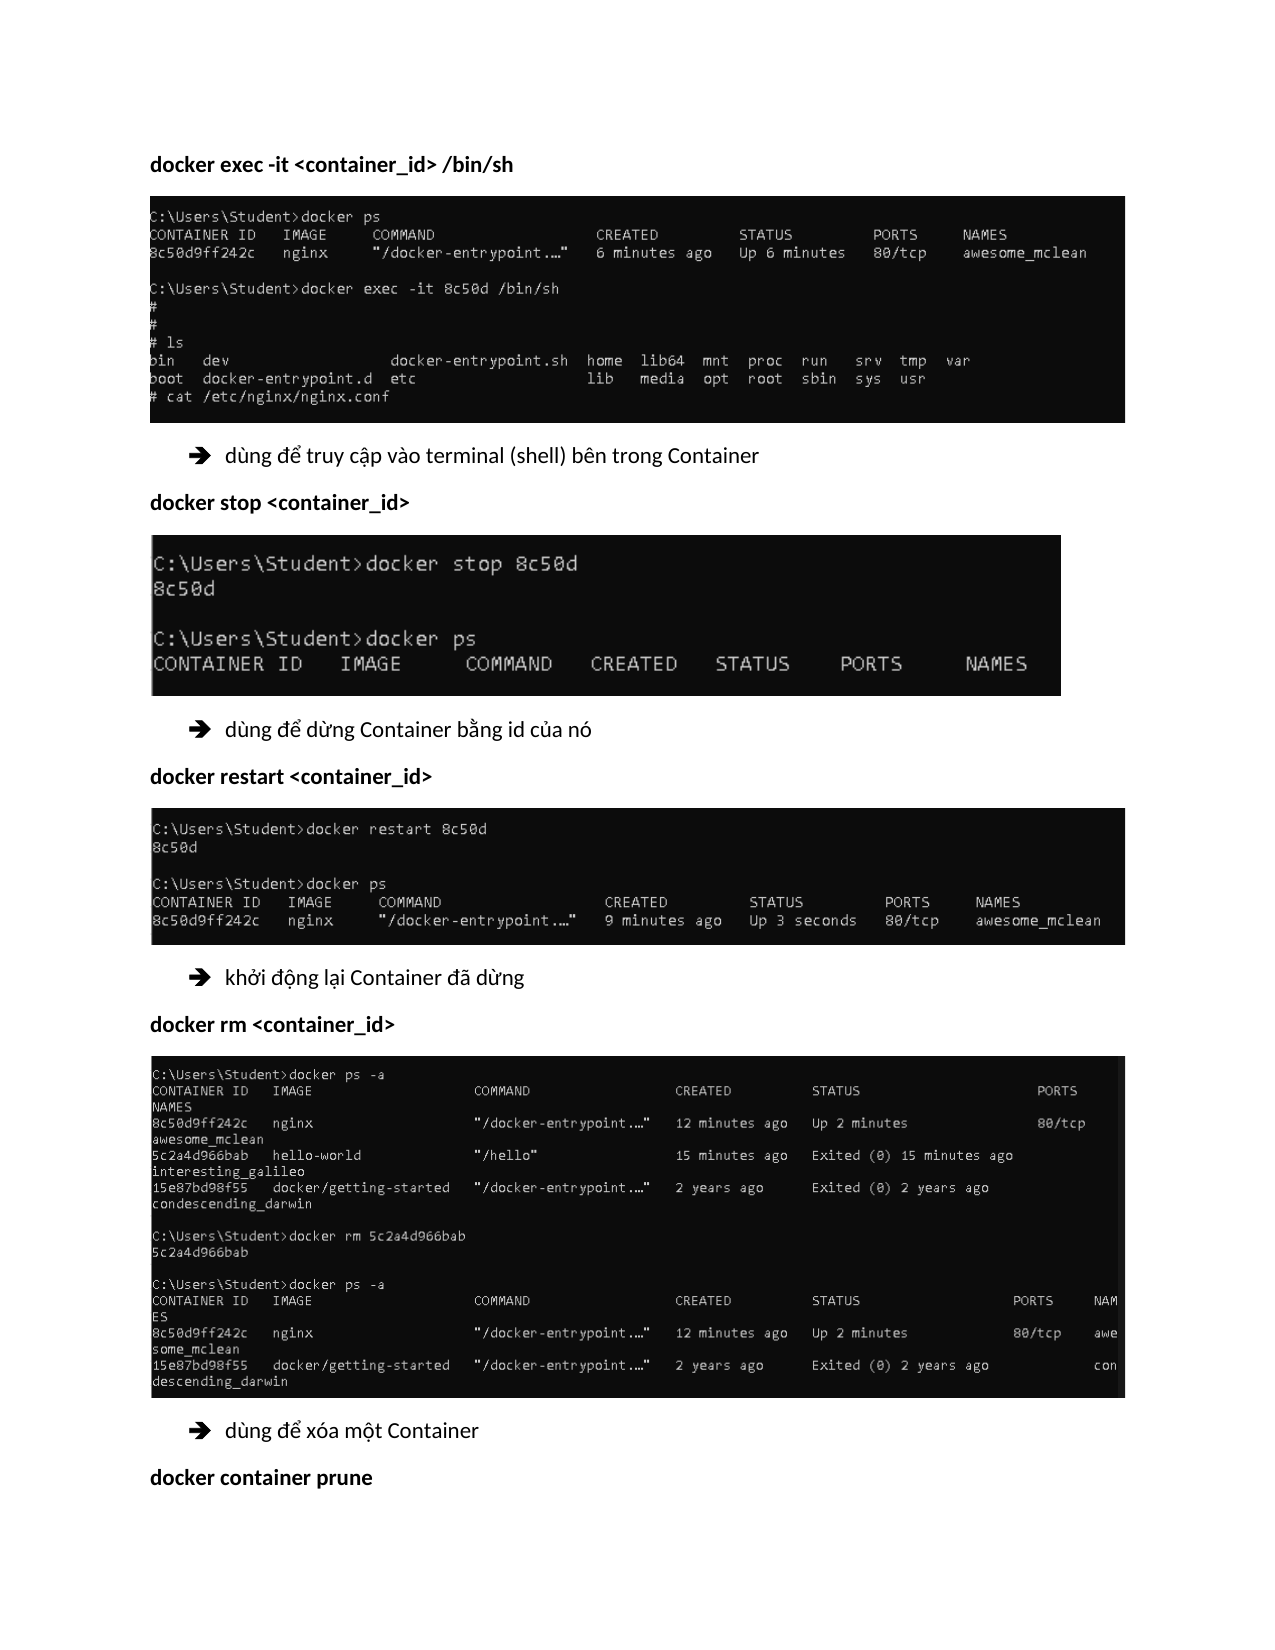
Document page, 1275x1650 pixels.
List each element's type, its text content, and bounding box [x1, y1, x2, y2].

text docker stop <container_id> [150, 488, 1125, 516]
picture [150, 808, 1125, 945]
text docker restart <container_id> [150, 762, 1125, 790]
list dùng để dừng Container bằng id của nó [187, 715, 1125, 743]
picture [150, 1056, 1125, 1398]
list dùng để xóa một Container [187, 1416, 1125, 1444]
text docker exec -it <container_id> /bin/sh [150, 150, 1125, 178]
text docker container prune [150, 1463, 1125, 1491]
text docker rm <container_id> [150, 1010, 1125, 1038]
list khởi động lại Container đã dừng [187, 963, 1125, 991]
list dùng để truy cập vào terminal (shell) bên trong Container [187, 441, 1125, 469]
picture [150, 196, 1125, 423]
picture [150, 535, 1061, 696]
